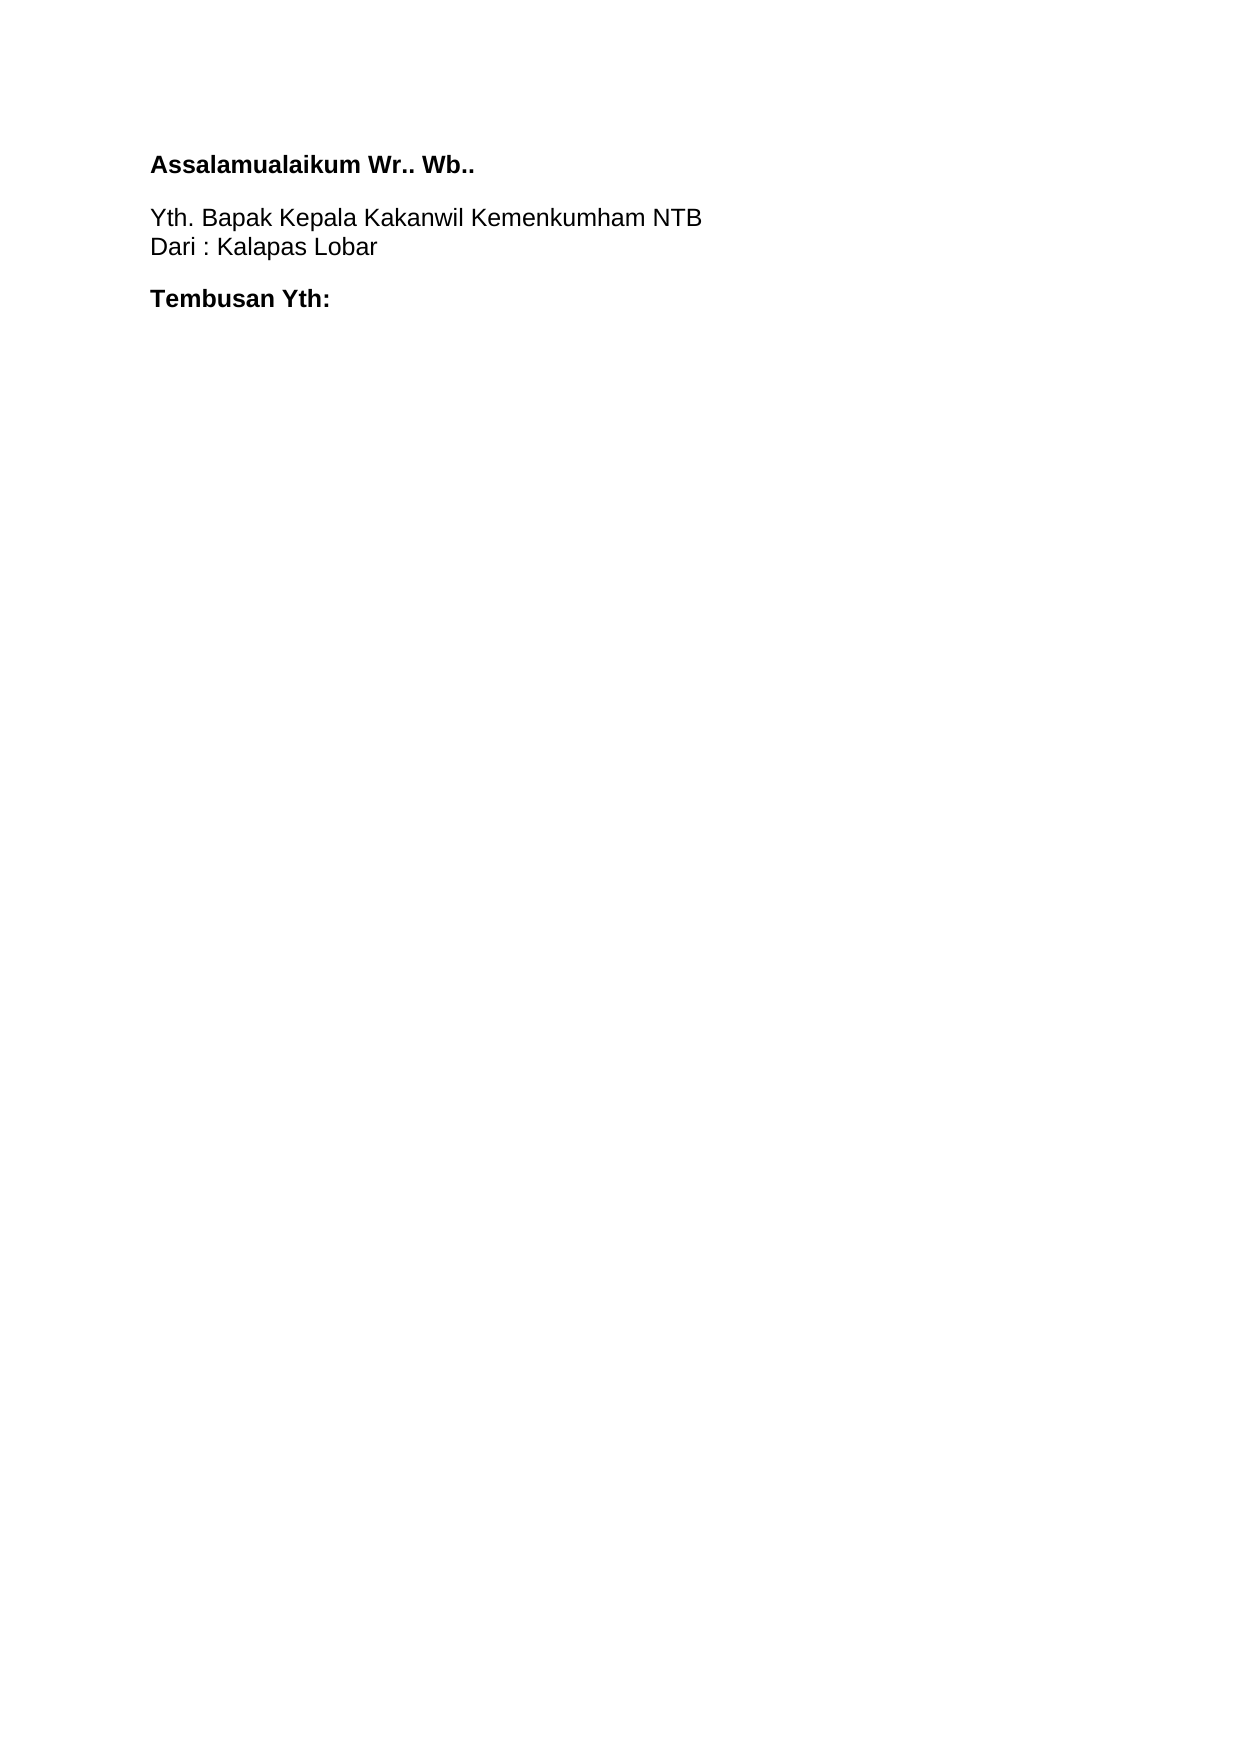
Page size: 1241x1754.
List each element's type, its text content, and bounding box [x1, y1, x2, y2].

text Tembusan Yth: [150, 284, 1090, 313]
text Dari : Kalapas Lobar [150, 231, 1090, 260]
text Yth. Bapak Kepala Kakanwil Kemenkumham NTB [150, 203, 1090, 231]
text Assalamualaikum Wr.. Wb.. [150, 150, 1090, 179]
